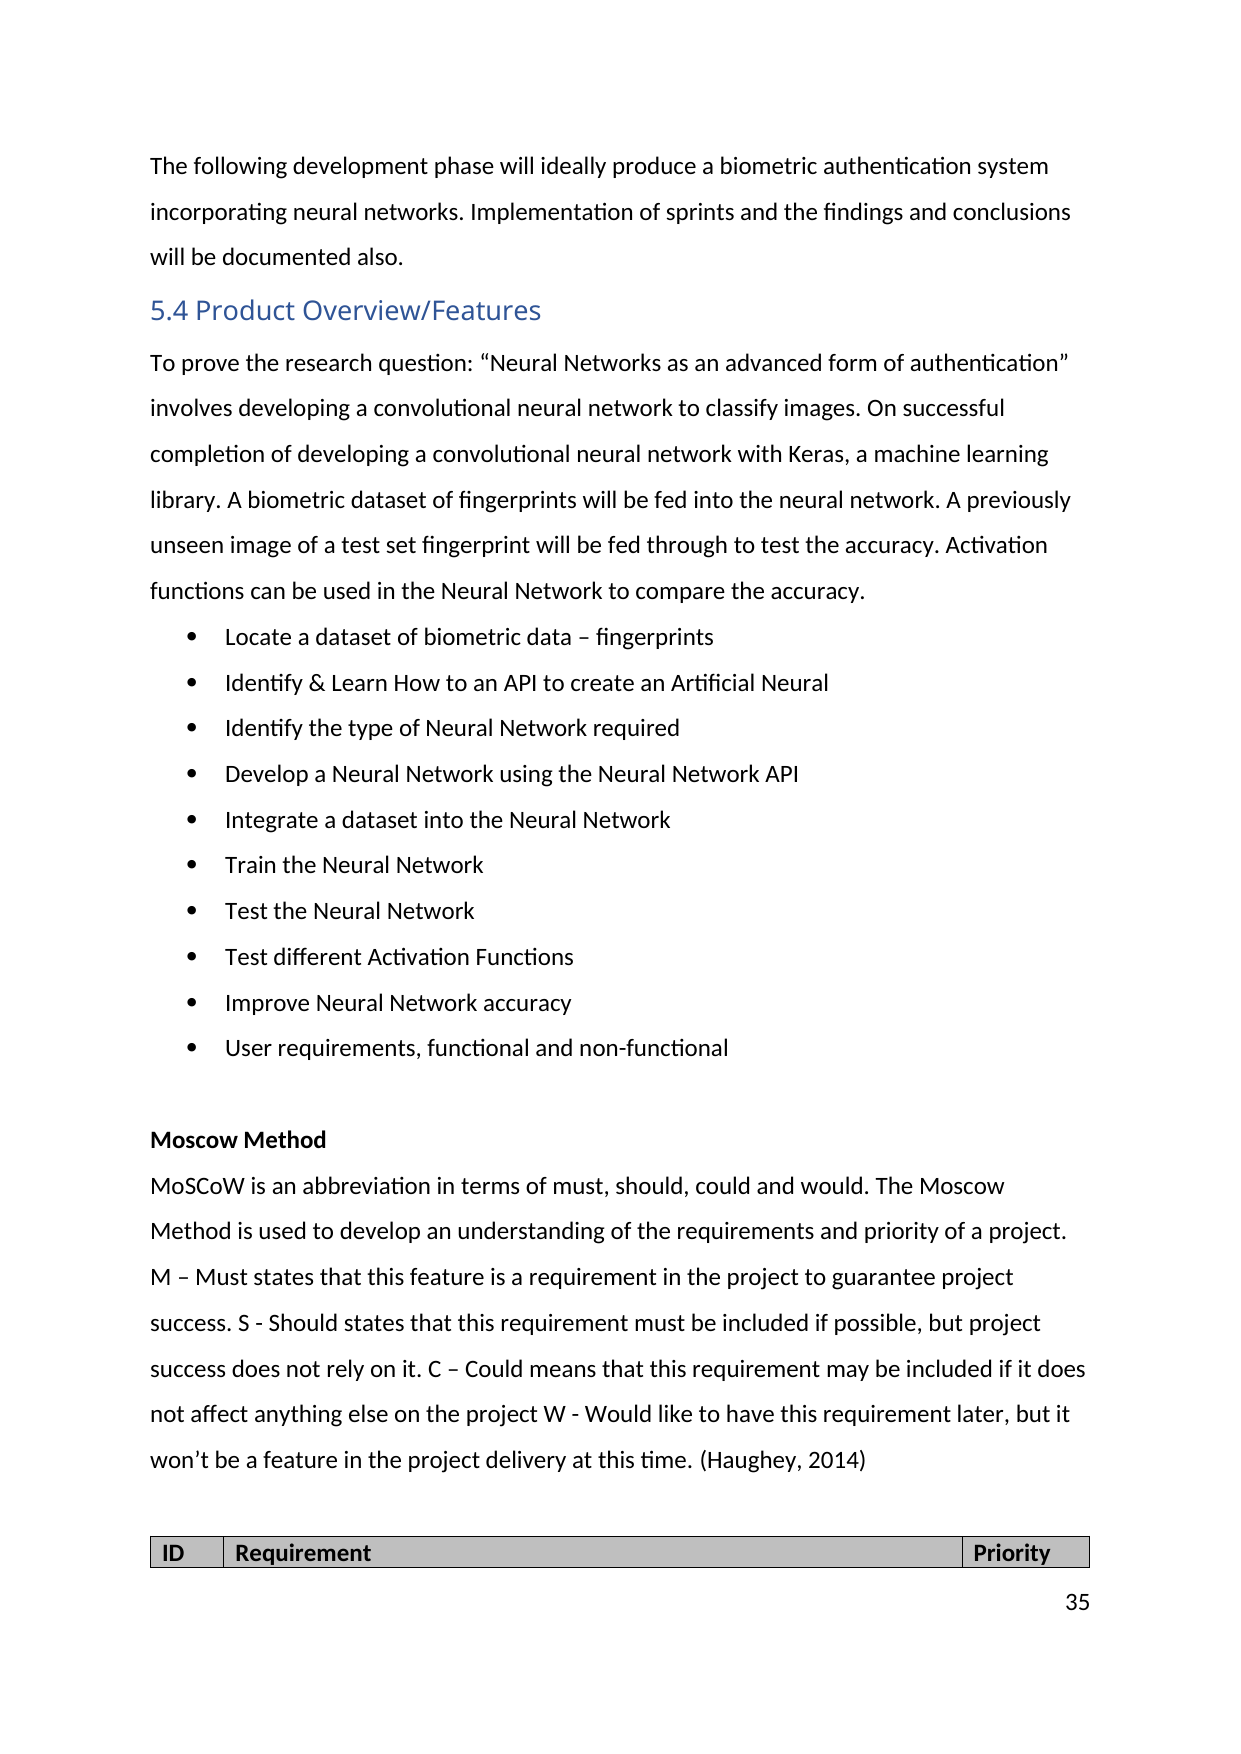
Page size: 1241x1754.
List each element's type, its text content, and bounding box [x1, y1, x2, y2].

text To prove the research question: “Neural Networks as an advanced form of authentication” involves developing a convolutional neural network to classify images. On successful completion of developing a convolutional neural network with Keras, a machine learning library. A biometric dataset of fingerprints will be fed into the neural network. A previously unseen image of a test set fingerprint will be fed through to test the accuracy. Activation functions can be used in the Neural Network to compare the accuracy. [150, 347, 1090, 606]
list Test different Activation Functions [187, 941, 1090, 972]
text Moscow Method [150, 1124, 1090, 1154]
list Locate a dataset of biometric data – fingerprints [187, 621, 1090, 652]
list Develop a Neural Network using the Neural Network API [187, 758, 1090, 789]
list Identify the type of Neural Network required [187, 712, 1090, 743]
table_header ID [151, 1537, 223, 1567]
list Test the Neural Network [187, 895, 1090, 926]
list Integrate a dataset into the Neural Network [187, 804, 1090, 834]
list Improve Neural Network accuracy [187, 987, 1090, 1017]
text The following development phase will ideally produce a biometric authentication system incorporating neural networks. Implementation of sprints and the findings and conclusions will be documented also. [150, 150, 1090, 272]
list User requirements, functional and non-functional [187, 1033, 1090, 1063]
table_header Requirement [224, 1537, 962, 1567]
text MoSCoW is an abbreviation in terms of must, should, could and would. The Moscow Method is used to develop an understanding of the requirements and priority of a project. [150, 1170, 1090, 1246]
list Train the Neural Network [187, 850, 1090, 880]
subtitle Product Overview/Features [150, 291, 1090, 328]
table_header Priority (Moscow) [963, 1537, 1089, 1567]
list Identify & Learn How to an API to create an Artificial Neural [187, 667, 1090, 697]
text M – Must states that this feature is a requirement in the project to guarantee project success. S - Should states that this requirement must be included if possible, but project success does not rely on it. C – Could means that this requirement may be included if it does not affect anything else on the project W - Would like to have this requirement later, but it won’t be a feature in the project delivery at this time. [150, 1261, 1090, 1475]
